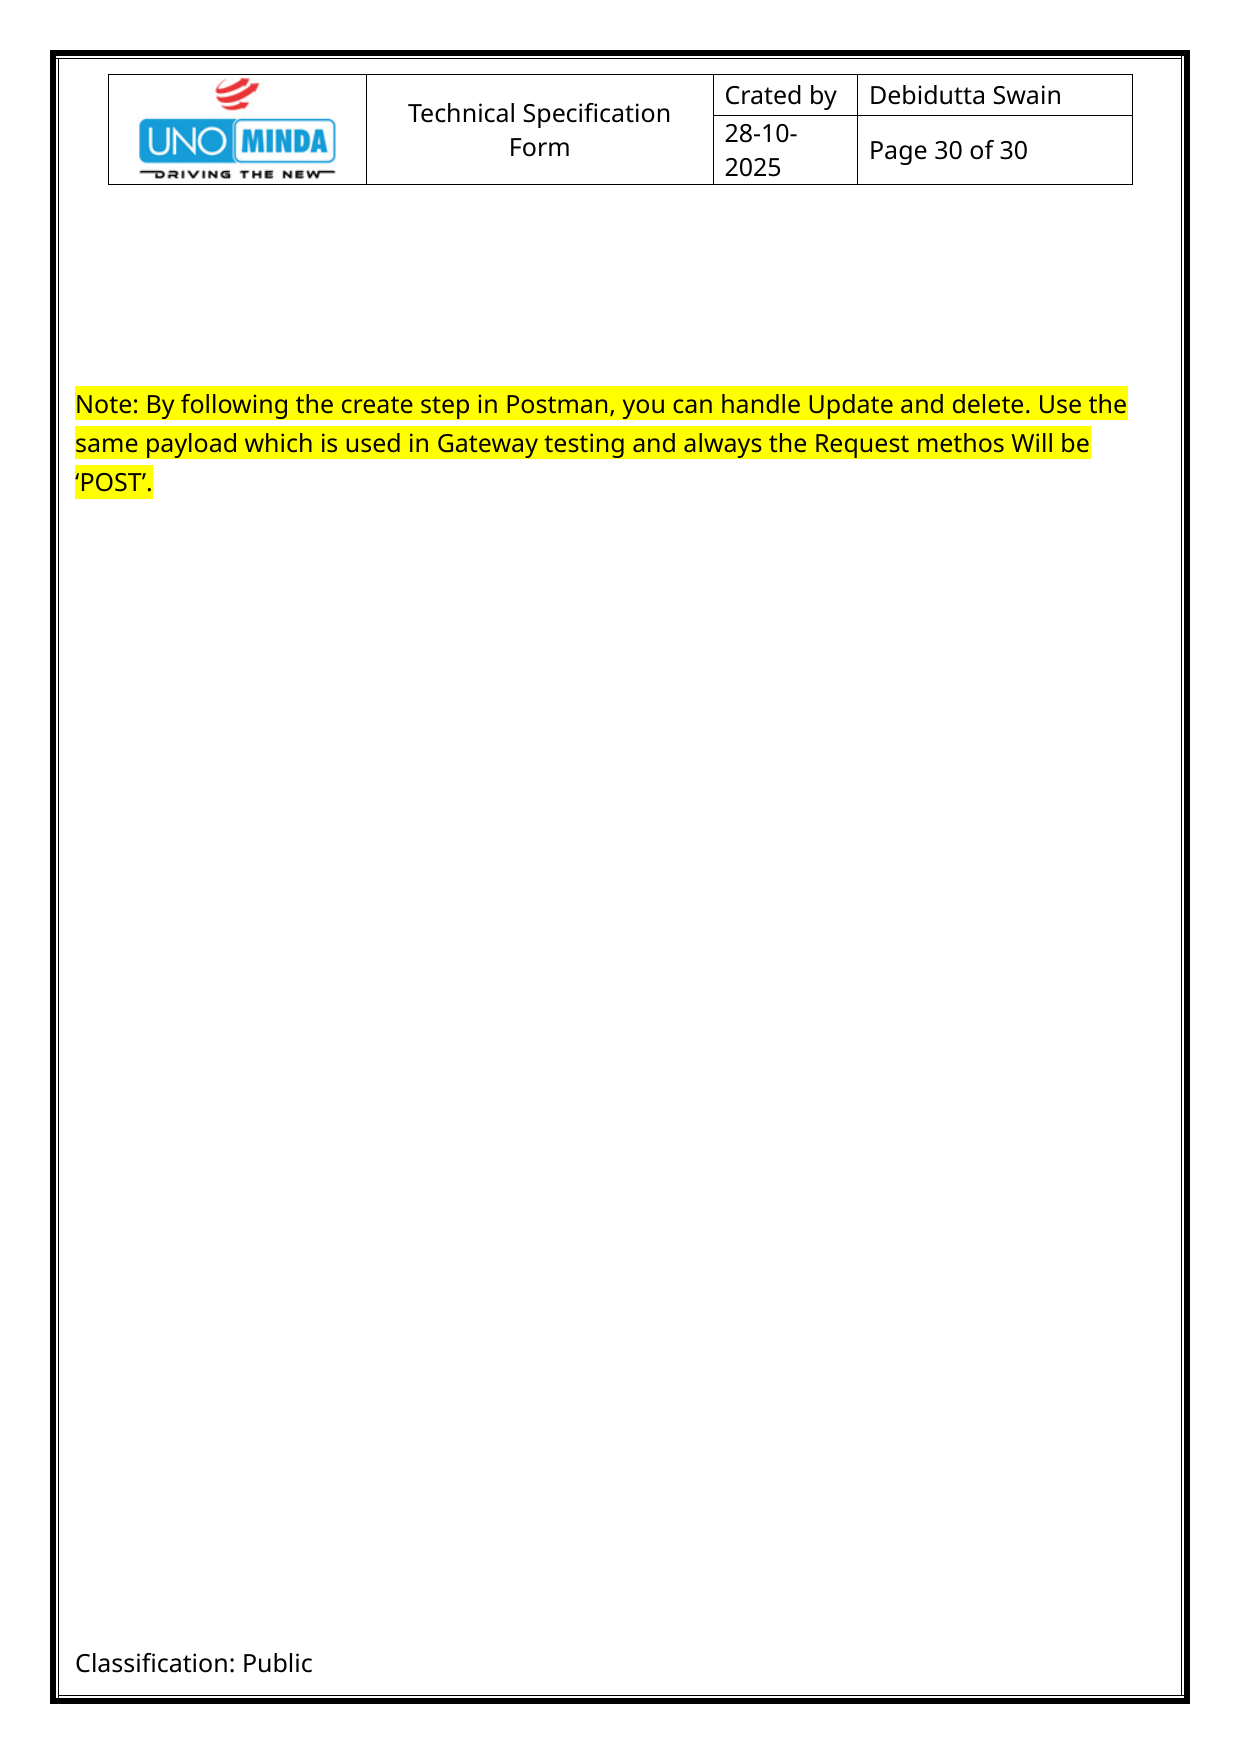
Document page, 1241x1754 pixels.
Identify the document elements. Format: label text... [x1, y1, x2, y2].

text Note: By following the create step in Postman, you can handle Update and delete. Use the same payload which is used in Gateway testing and always the Request methos Will be ‘POST’. [75, 386, 1165, 499]
picture [137, 78, 338, 181]
